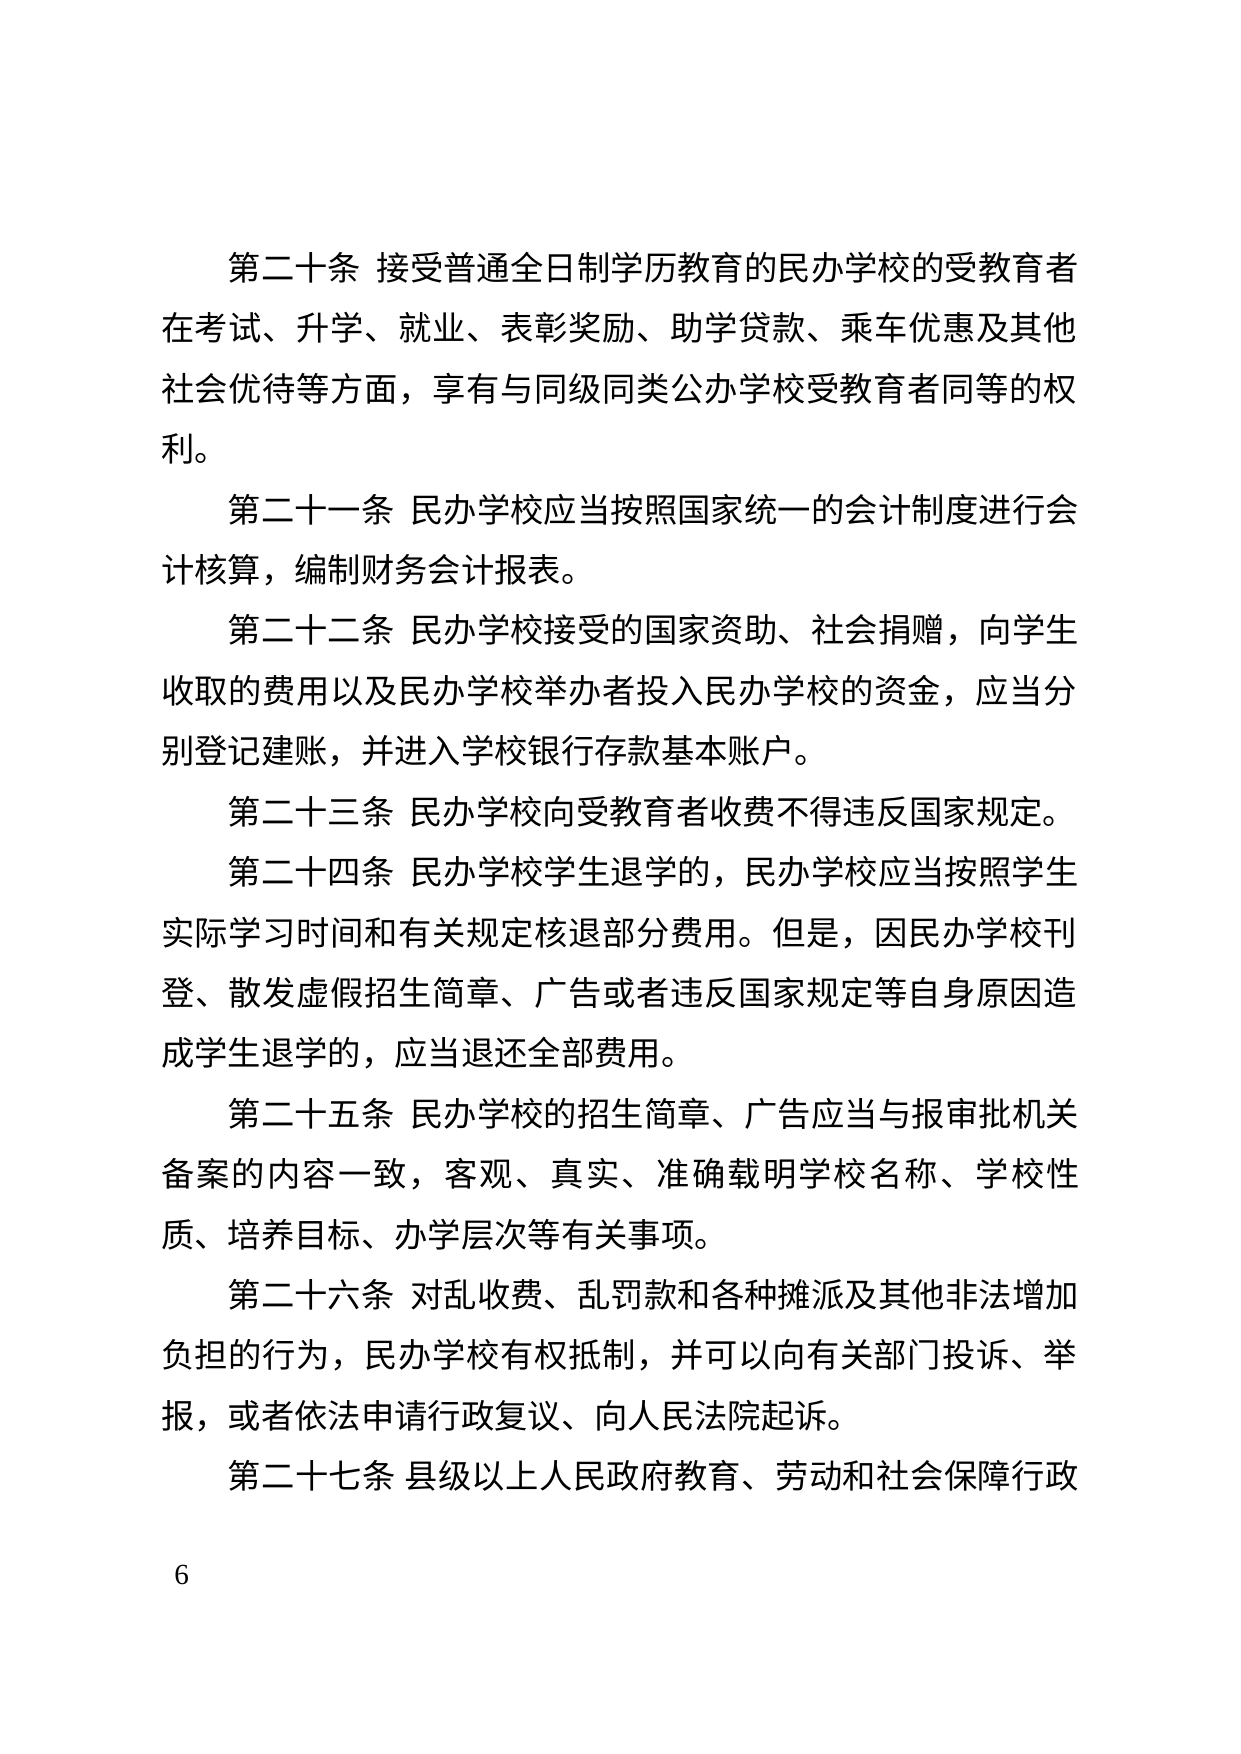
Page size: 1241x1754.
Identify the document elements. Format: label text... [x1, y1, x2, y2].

text 第二十四条 民办学校学生退学的，民办学校应当按照学生实际学习时间和有关规定核退部分费用。但是，因民办学校刊登、散发虚假招生简章、广告或者违反国家规定等自身原因造成学生退学的，应当退还全部费用。 [161, 834, 1079, 1075]
text 第二十二条 民办学校接受的国家资助、社会捐赠，向学生收取的费用以及民办学校举办者投入民办学校的资金，应当分别登记建账，并进入学校银行存款基本账户。 [161, 592, 1079, 773]
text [161, 1438, 1079, 1498]
text 第二十条 接受普通全日制学历教育的民办学校的受教育者在考试、升学、就业、表彰奖励、助学贷款、乘车优惠及其他社会优待等方面，享有与同级同类公办学校受教育者同等的权利。 [161, 229, 1079, 471]
text 第二十三条 民办学校向受教育者收费不得违反国家规定。 [161, 773, 1079, 834]
text 第二十五条 民办学校的招生简章、广告应当与报审批机关备案的内容一致，客观、真实、准确载明学校名称、学校性质、培养目标、办学层次等有关事项。 [161, 1075, 1079, 1257]
text 第二十六条 对乱收费、乱罚款和各种摊派及其他非法增加负担的行为，民办学校有权抵制，并可以向有关部门投诉、举报，或者依法申请行政复议、向人民法院起诉。 [161, 1257, 1079, 1438]
text 第二十一条 民办学校应当按照国家统一的会计制度进行会计核算，编制财务会计报表。 [161, 471, 1079, 592]
